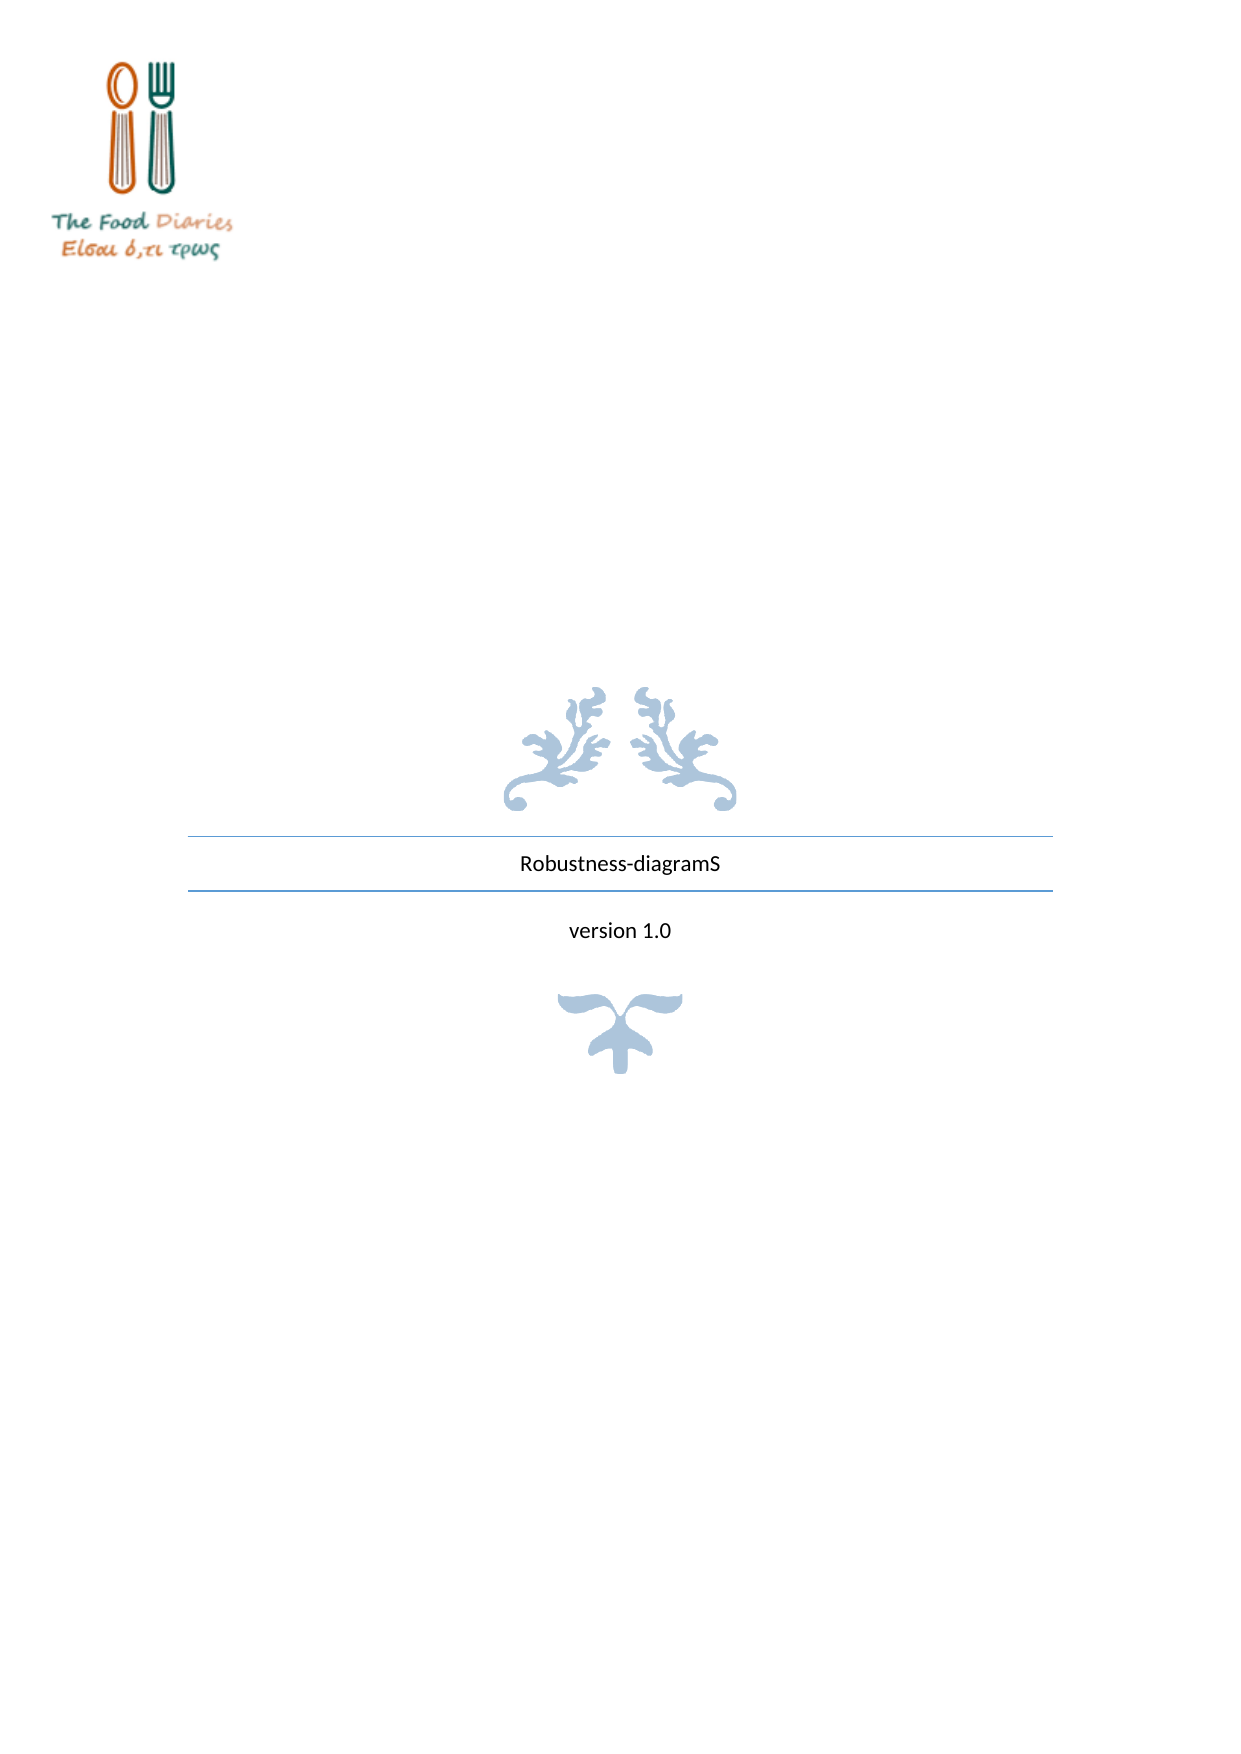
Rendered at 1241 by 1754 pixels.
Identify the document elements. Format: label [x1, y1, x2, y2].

picture [0, 0, 311, 298]
